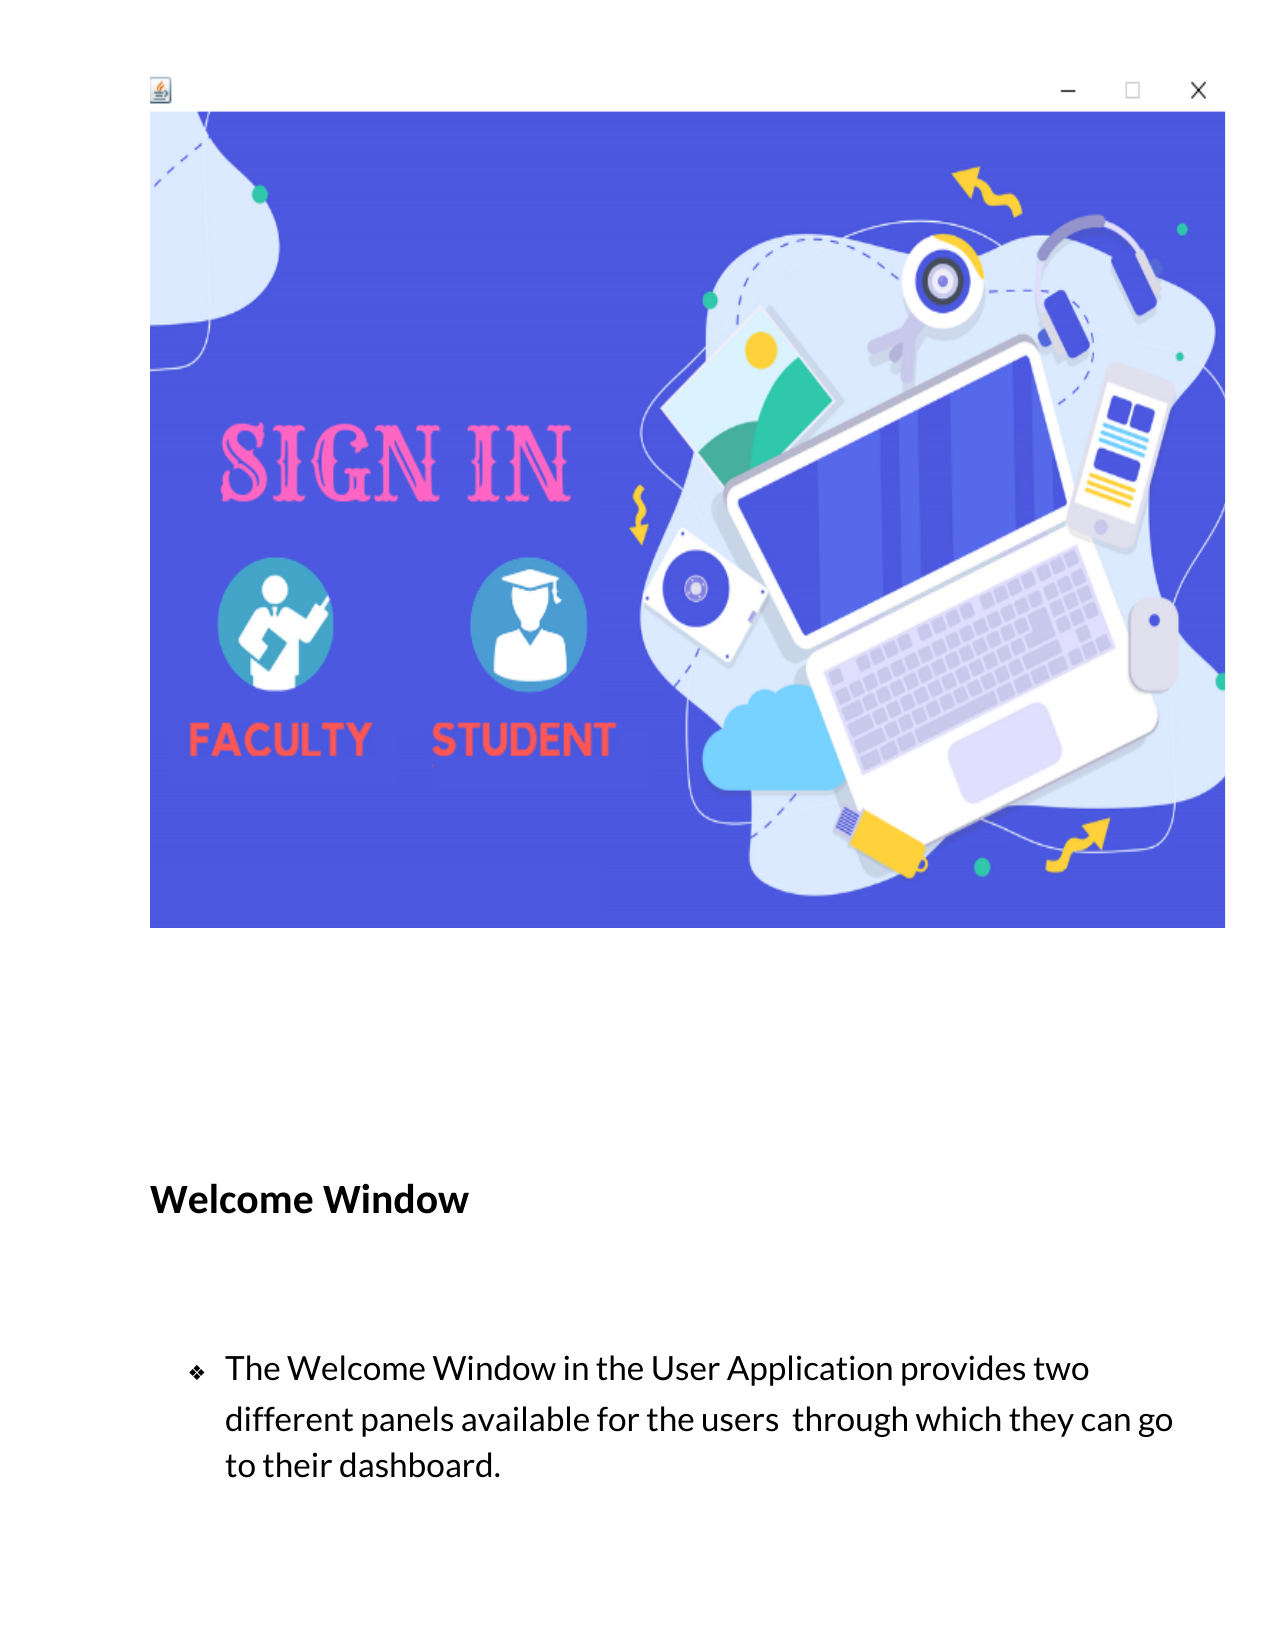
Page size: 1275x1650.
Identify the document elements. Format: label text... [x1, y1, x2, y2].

list The Welcome Window in the User Application provides two different panels available for the users through which they can go to their dashboard. [187, 1348, 1200, 1484]
picture [150, 75, 1225, 928]
text Welcome Window [150, 1173, 1200, 1224]
